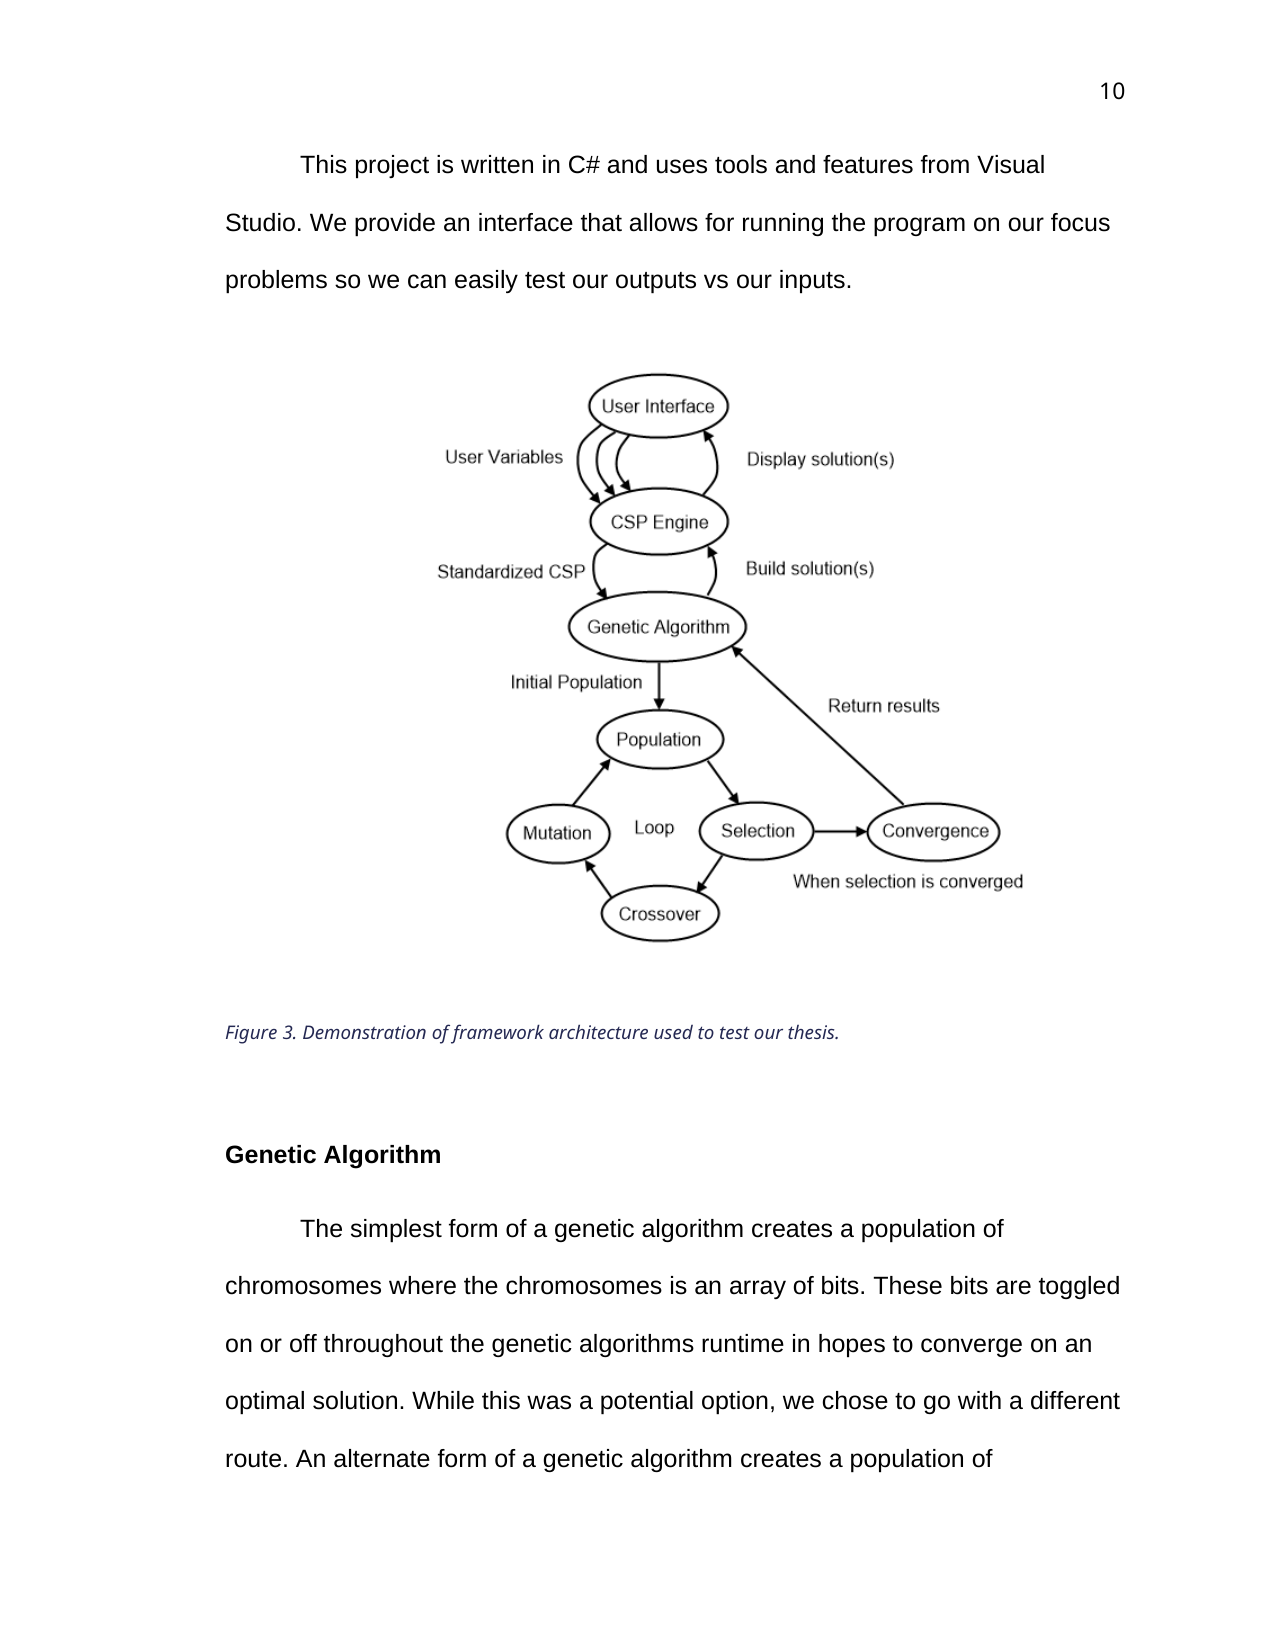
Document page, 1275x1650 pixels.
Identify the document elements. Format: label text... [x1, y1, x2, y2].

text This project is written in C# and uses tools and features from Visual Studio. We provide an interface that allows for running the program on our focus problems so we can easily test our outputs vs our inputs. [225, 150, 1125, 294]
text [225, 1214, 1125, 1472]
picture [225, 339, 1125, 974]
subtitle Genetic Algorithm [225, 1139, 1125, 1168]
